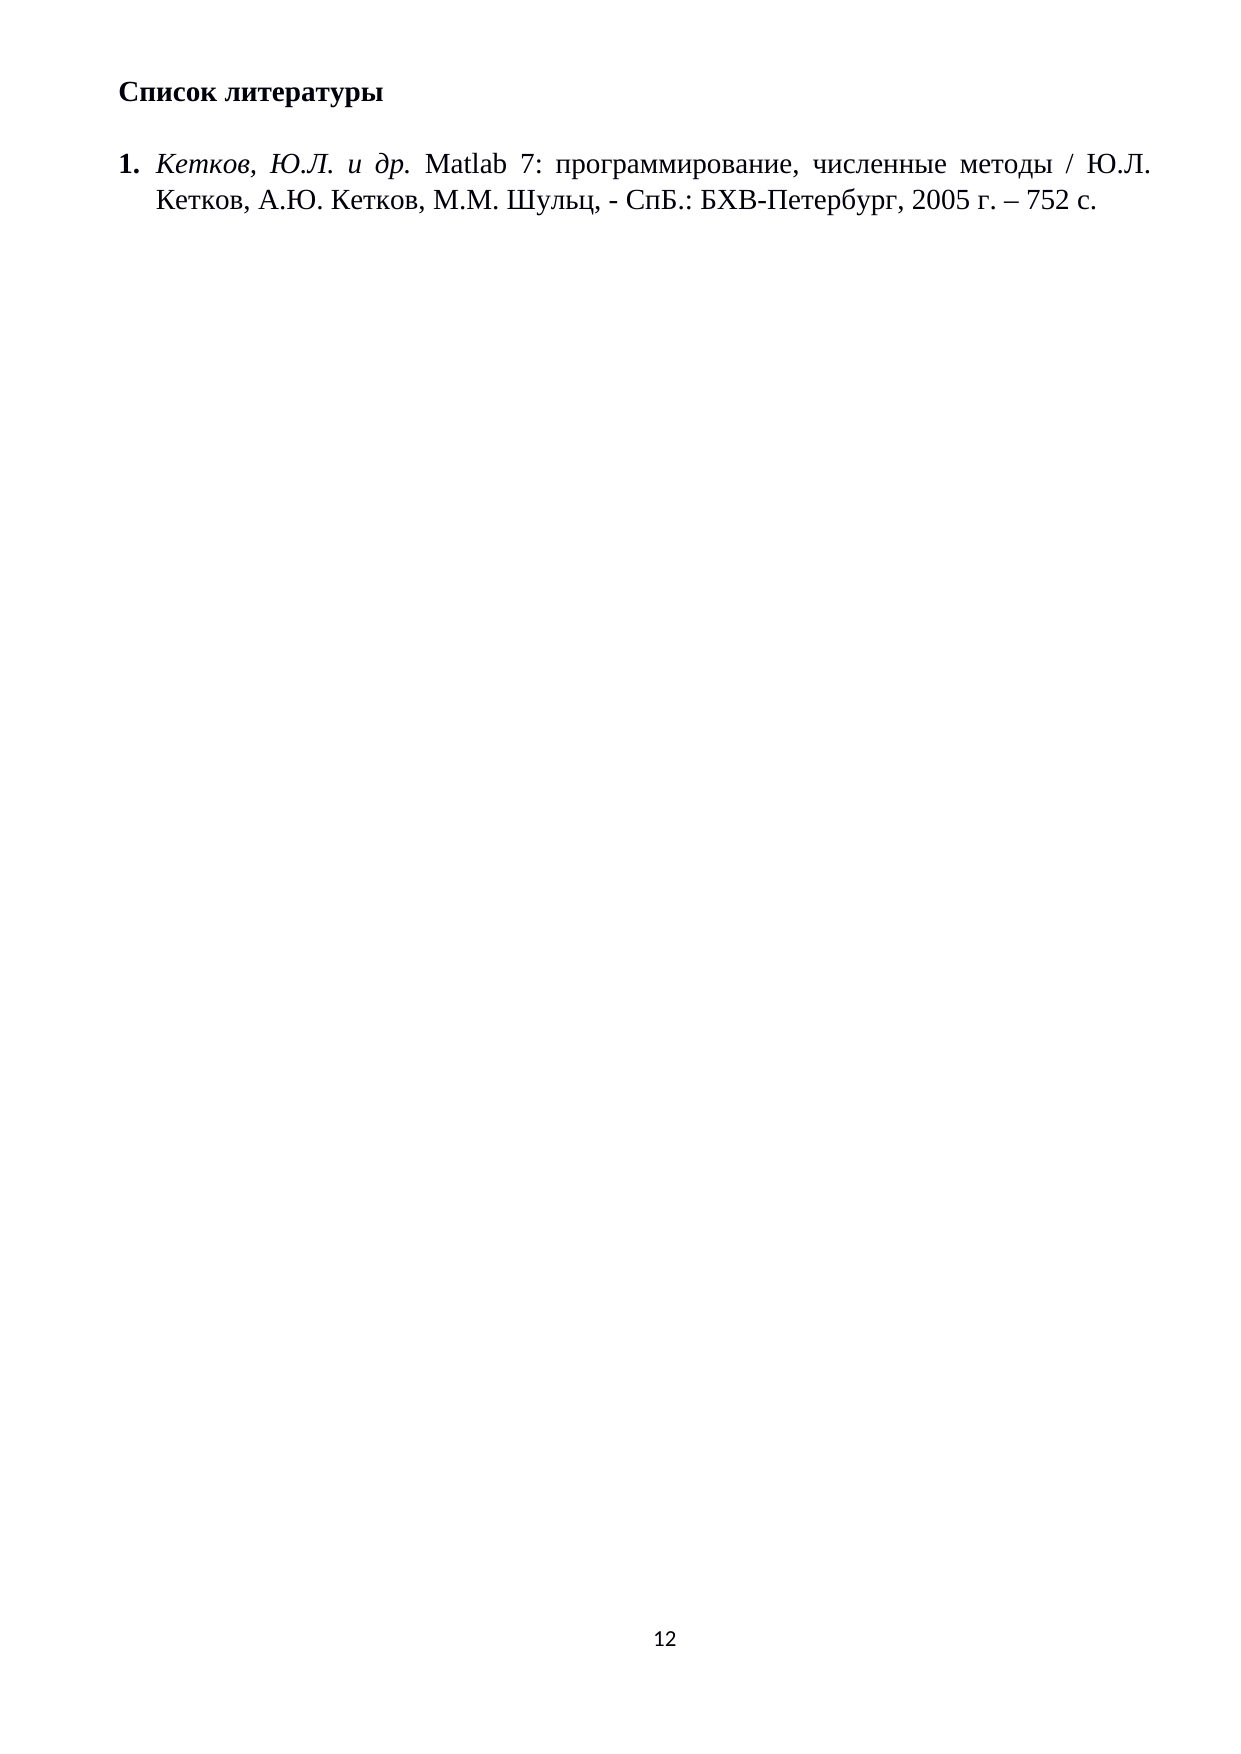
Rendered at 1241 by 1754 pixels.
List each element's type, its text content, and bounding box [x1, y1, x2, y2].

list Кетков, Ю.Л. и др. Matlab 7: программирование, численные методы / Ю.Л. Кетков, А.Ю. Кетков, М.М. Шульц, - СпБ.: БХВ-Петербург, 2005 г. – 752 с. [118, 146, 1152, 216]
text Список литературы [118, 74, 1152, 107]
